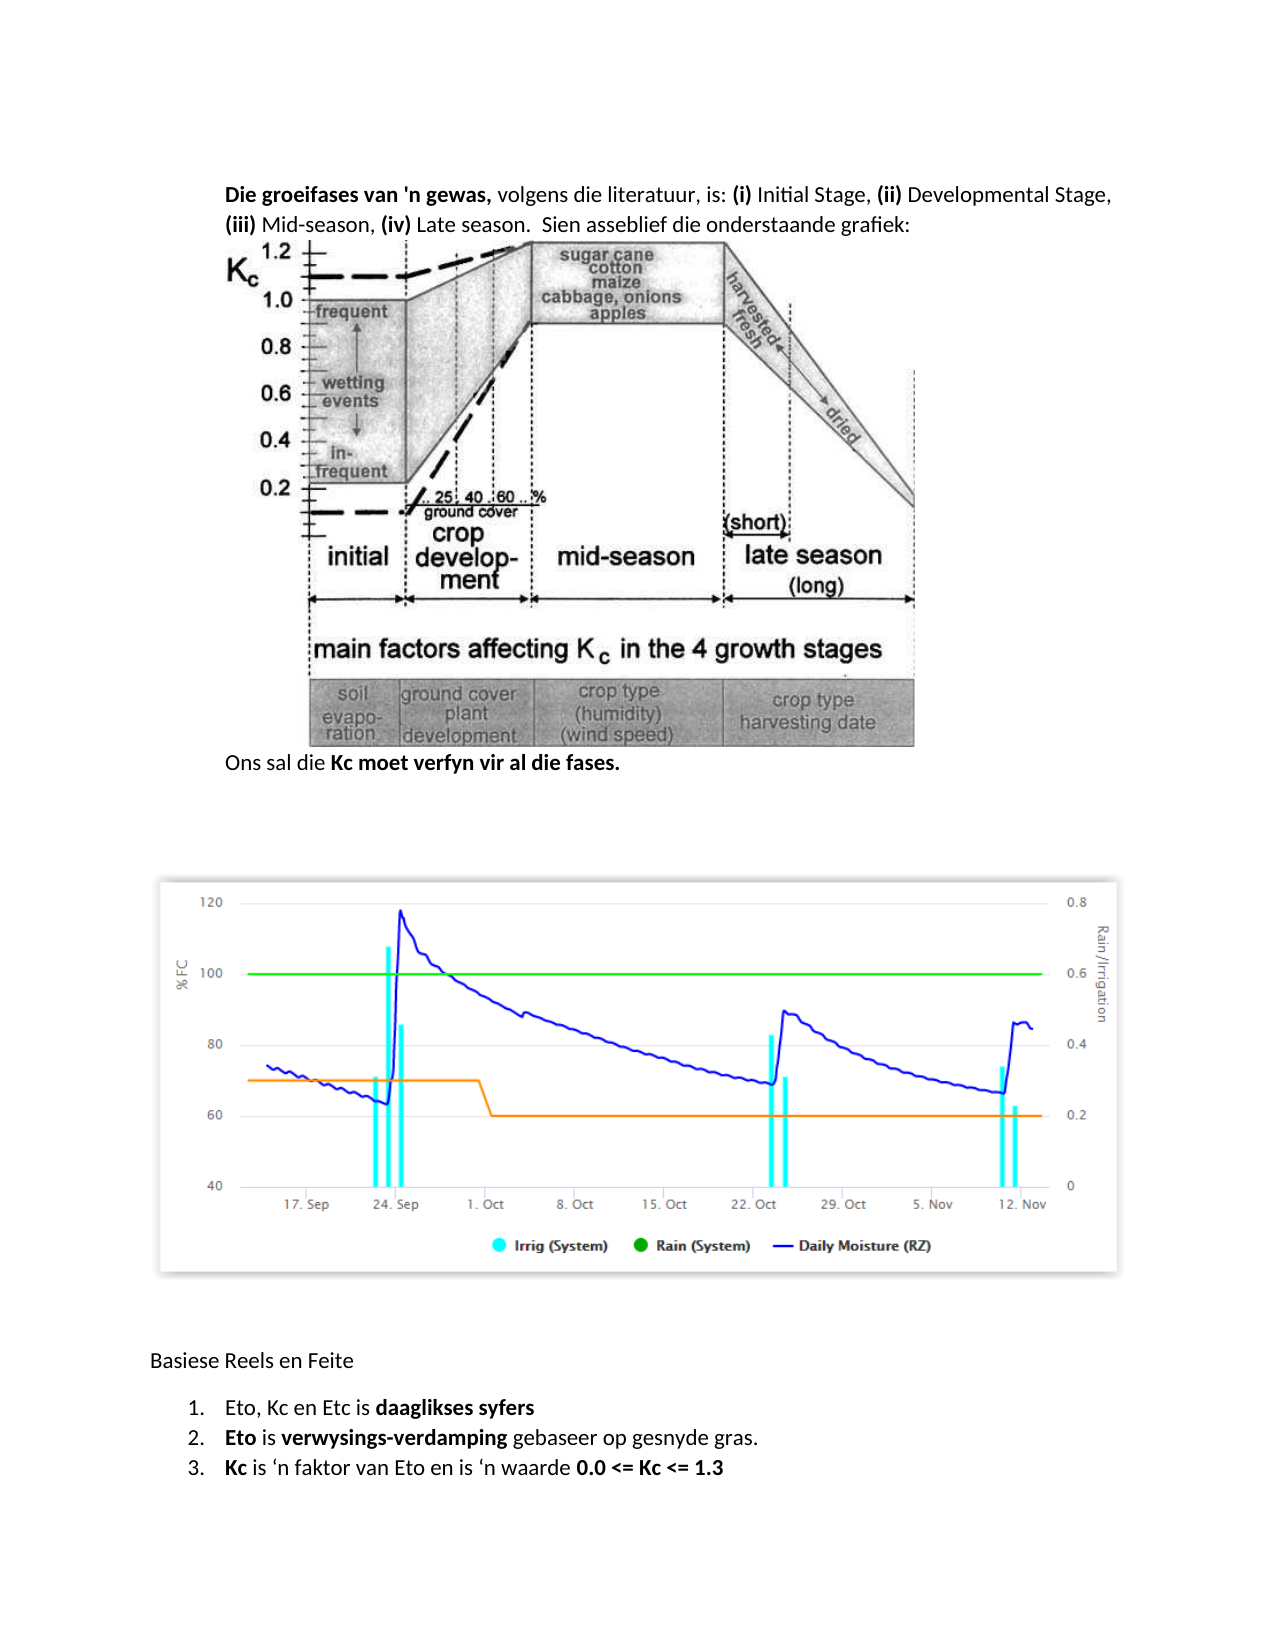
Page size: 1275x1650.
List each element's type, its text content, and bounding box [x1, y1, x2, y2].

text Ons sal die Kc moet verfyn vir al die fases. [225, 748, 1125, 776]
list Eto is verwysings-verdamping gebaseer op gesnyde gras. [187, 1423, 1125, 1451]
picture [225, 240, 915, 747]
list Eto, Kc en Etc is daaglikses syfers [187, 1393, 1125, 1421]
text Basiese Reels en Feite [150, 1346, 1125, 1374]
text Die groeifases van 'n gewas, volgens die literatuur, is: (i) Initial Stage, (ii) Developmental Stage, (iii) Mid-season, (iv) Late season. Sien asseblief die onderstaande grafiek: [225, 180, 1125, 238]
picture [150, 872, 1125, 1281]
list Kc is ‘n faktor van Eto en is ‘n waarde 0.0 <= Kc <= 1.3 [187, 1453, 1125, 1482]
